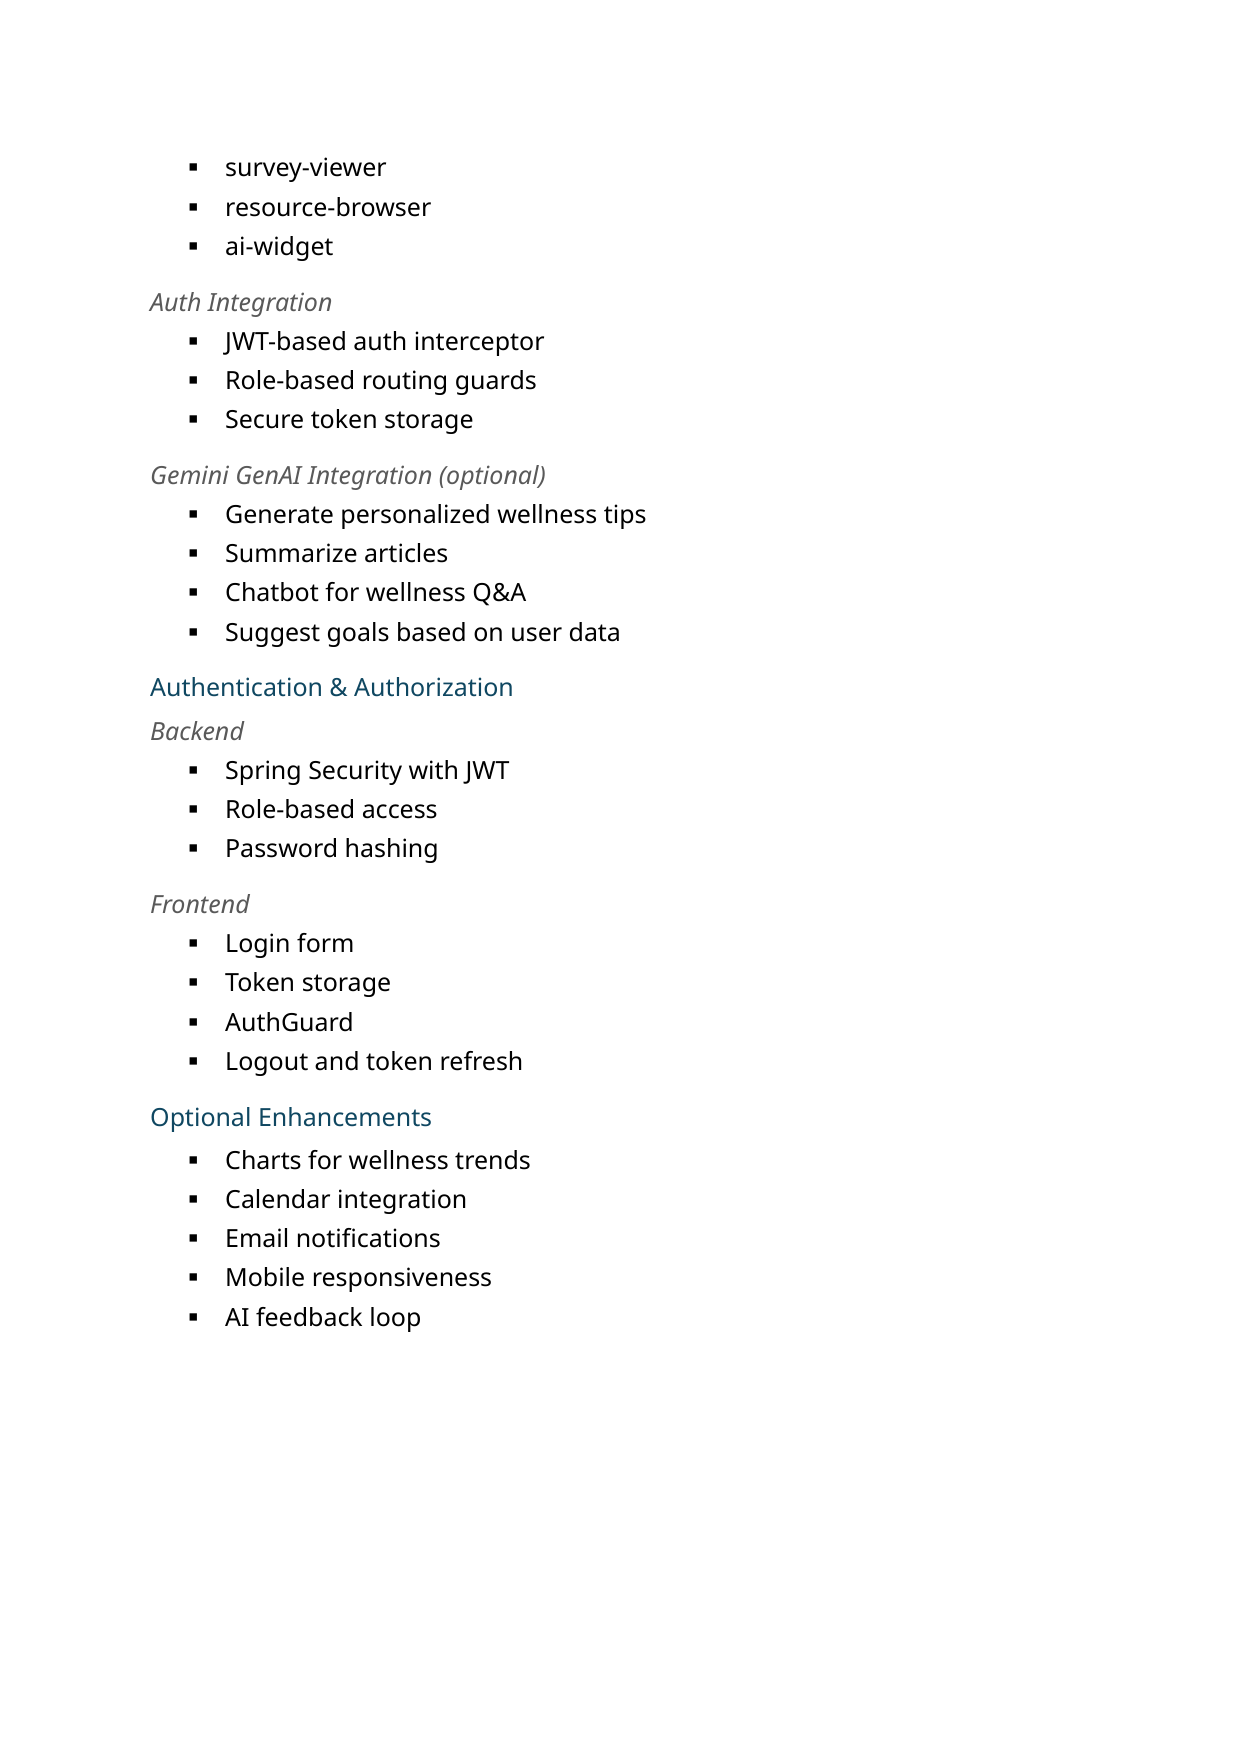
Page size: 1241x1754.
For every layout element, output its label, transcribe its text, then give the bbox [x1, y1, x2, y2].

list Login form [187, 926, 1090, 960]
list Email notifications [187, 1221, 1090, 1255]
list Suggest goals based on user data [187, 614, 1090, 648]
list Generate personalized wellness tips [187, 497, 1090, 531]
subtitle Backend [150, 713, 1090, 747]
list Logout and token refresh [187, 1043, 1090, 1077]
list Role-based access [187, 792, 1090, 826]
list Summarize articles [187, 536, 1090, 570]
list Calendar integration [187, 1182, 1090, 1216]
subtitle Frontend [150, 887, 1090, 921]
list Chatbot for wellness Q&A [187, 575, 1090, 609]
list resource-browser [187, 189, 1090, 223]
list JWT-based auth interceptor [187, 323, 1090, 357]
list Password hashing [187, 831, 1090, 865]
list Mobile responsiveness [187, 1260, 1090, 1294]
list Spring Security with JWT [187, 752, 1090, 787]
list Token storage [187, 965, 1090, 999]
list survey-viewer [187, 150, 1090, 184]
list ai-widget [187, 228, 1090, 262]
list AI feedback loop [187, 1299, 1090, 1333]
subtitle Optional Enhancements [150, 1099, 1090, 1133]
list AuthGuard [187, 1004, 1090, 1038]
list Role-based routing guards [187, 362, 1090, 397]
list Charts for wellness trends [187, 1142, 1090, 1177]
subtitle Auth Integration [150, 284, 1090, 318]
subtitle Gemini GenAI Integration (optional) [150, 457, 1090, 492]
list Secure token storage [187, 402, 1090, 436]
subtitle Authentication & Authorization [150, 670, 1090, 704]
